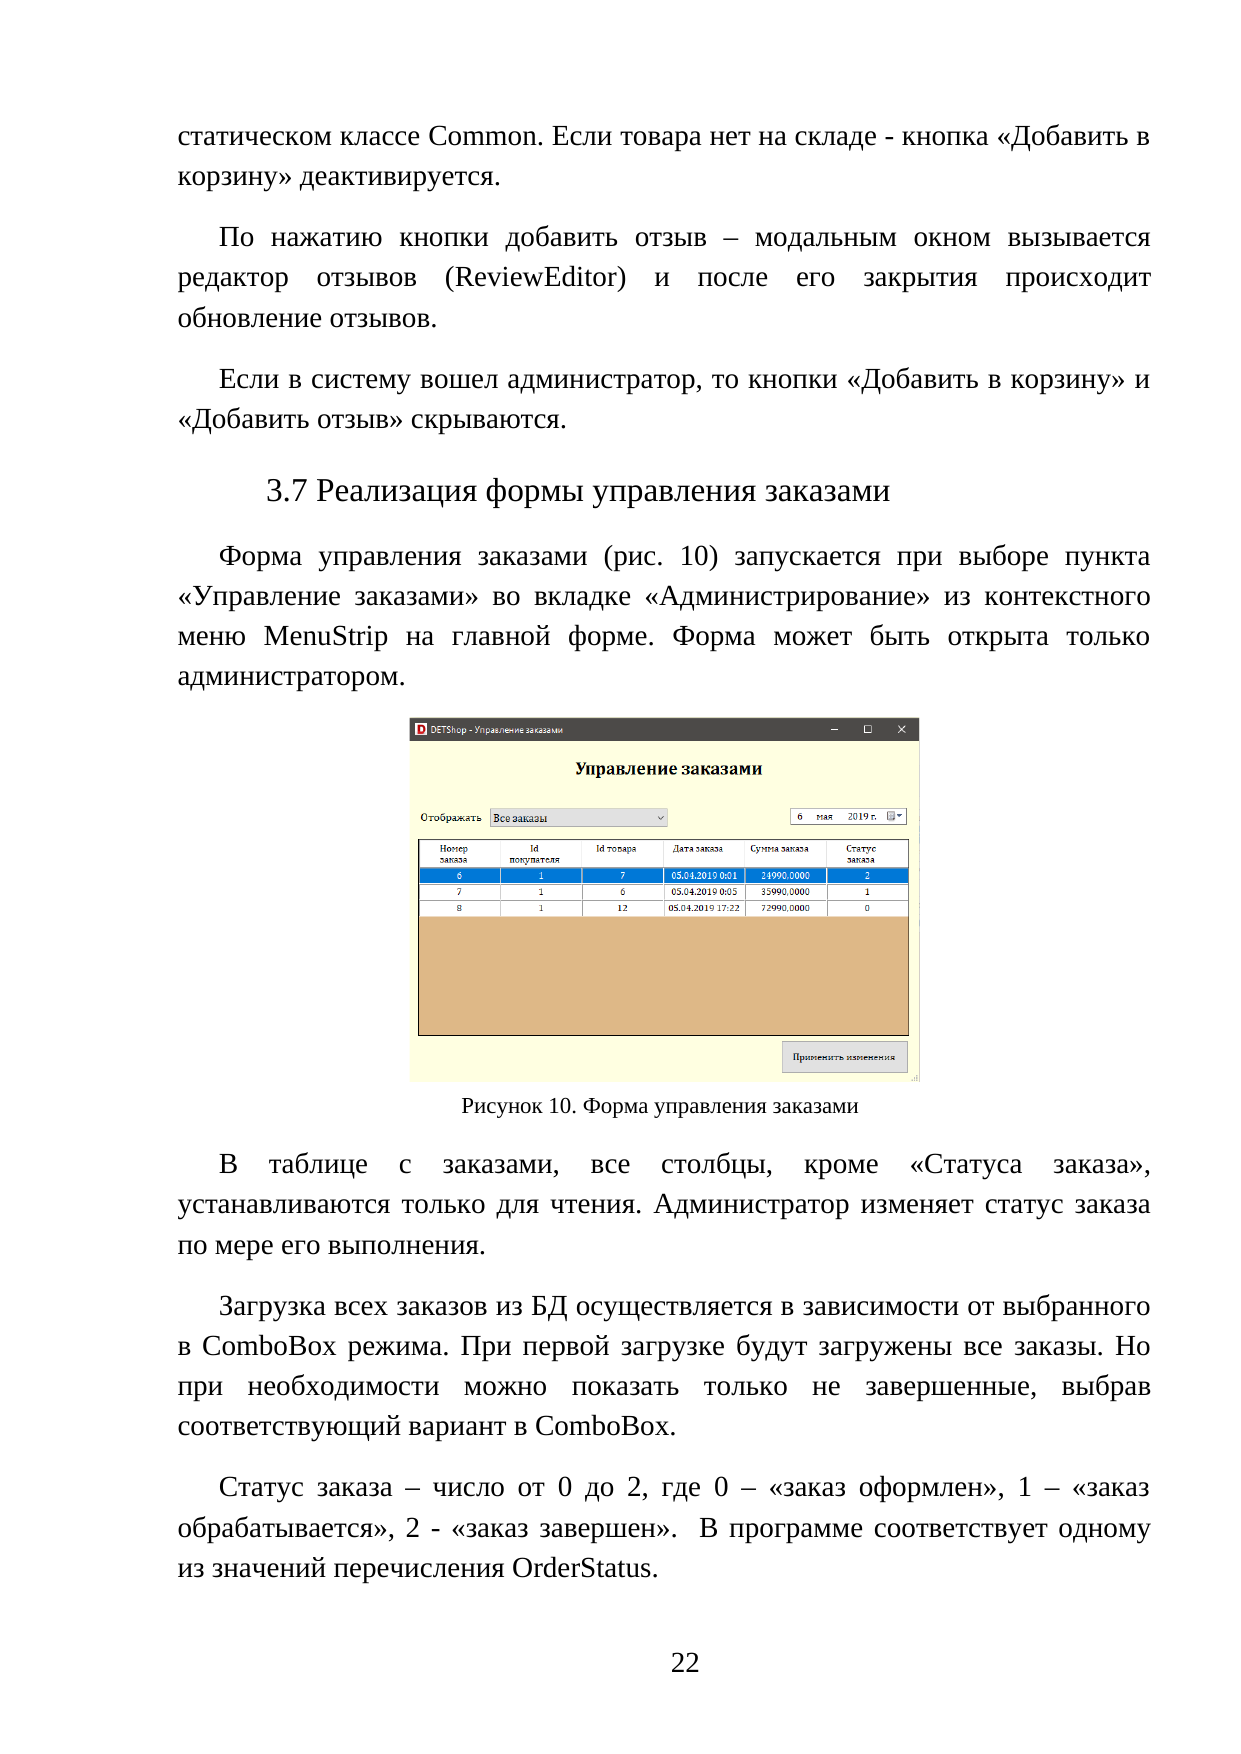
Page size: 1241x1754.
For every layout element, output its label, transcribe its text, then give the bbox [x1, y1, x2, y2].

subtitle 3.7 Реализация формы управления заказами [248, 470, 1152, 509]
text Если в систему вошел администратор, то кнопки «Добавить в корзину» и «Добавить отзыв» скрываются. [177, 361, 1152, 434]
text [177, 118, 1152, 192]
text Загрузка всех заказов из БД осуществляется в зависимости от выбранного в ComboBox режима. При первой загрузке будут загружены все заказы. Но при необходимости можно показать только не завершенные, выбрав соответствующий вариант в ComboBox. [177, 1288, 1152, 1442]
text Статус заказа – число от 0 до 2, где 0 – «заказ оформлен», 1 – «заказ обрабатывается», 2 - «заказ завершен». В программе соответствует одному из значений перечисления OrderStatus. [177, 1469, 1152, 1583]
text Форма управления заказами (рис. 10) запускается при выборе пункта «Управление заказами» во вкладке «Администрирование» из контекстного меню MenuStrip на главной форме. Форма может быть открыта только администратором. [177, 538, 1152, 692]
text По нажатию кнопки добавить отзыв – модальным окном вызывается редактор отзывов (ReviewEditor) и после его закрытия происходит обновление отзывов. [177, 219, 1152, 333]
picture [409, 717, 920, 1082]
